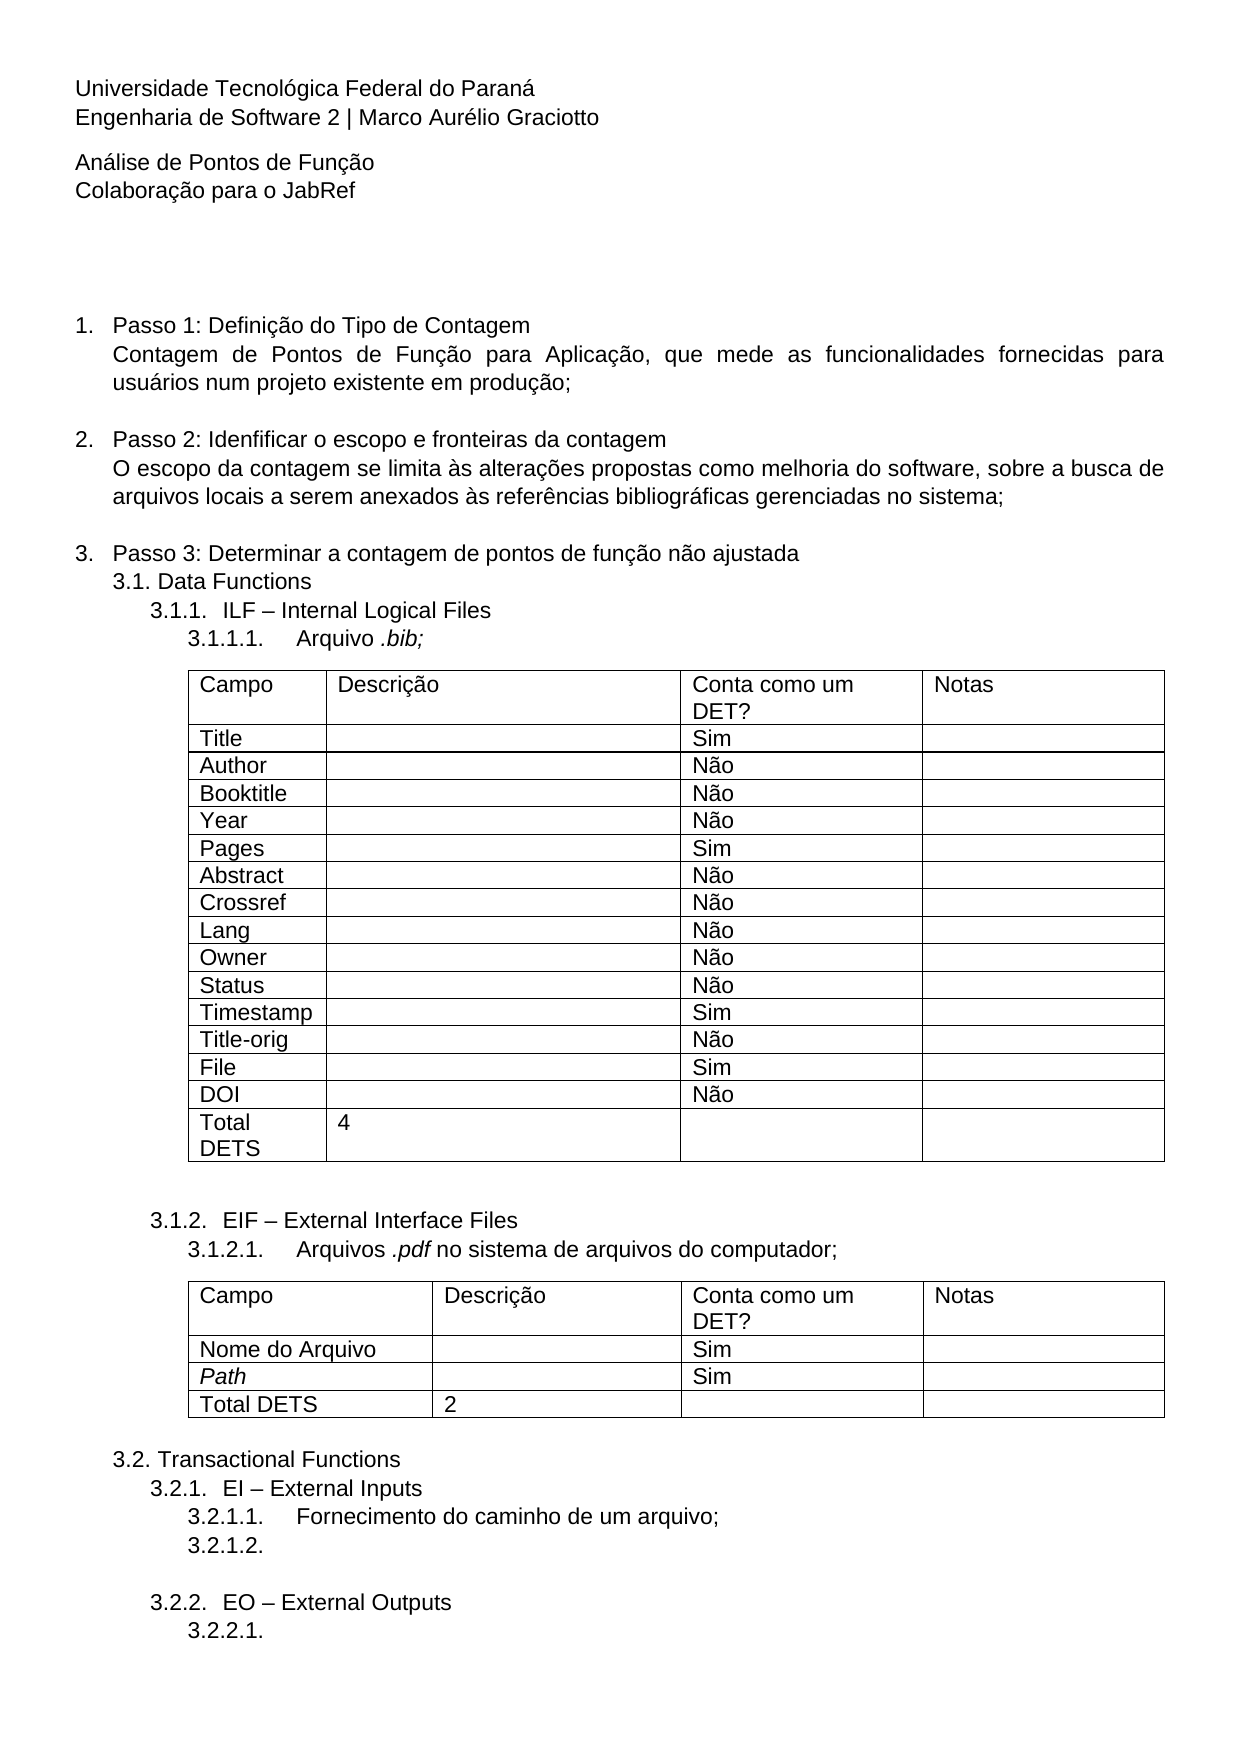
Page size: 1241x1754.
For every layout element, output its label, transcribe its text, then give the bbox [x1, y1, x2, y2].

list EO – External Outputs [150, 1588, 1165, 1615]
table_cell [327, 999, 680, 1025]
table_header Notas [924, 1282, 1164, 1335]
table_cell [923, 725, 1164, 751]
table_cell [923, 753, 1164, 779]
table_cell Path [189, 1363, 432, 1389]
table_cell Lang [189, 917, 326, 943]
table_cell Não [681, 972, 922, 998]
table_cell Não [681, 944, 922, 971]
table_cell Sim [681, 999, 922, 1025]
table_cell [327, 917, 680, 943]
table_cell 4 [327, 1109, 680, 1161]
table_cell Booktitle [189, 780, 326, 806]
table_cell [923, 972, 1164, 998]
table_cell Não [681, 780, 922, 806]
table_cell [327, 1081, 680, 1107]
table_cell [923, 807, 1164, 833]
list Passo 2: Idenfificar o escopo e fronteiras da contagem [75, 426, 1165, 452]
table_cell [433, 1363, 681, 1389]
list Fornecimento do caminho de um arquivo; [187, 1503, 1165, 1529]
table_cell [923, 944, 1164, 971]
table_cell Não [681, 1081, 922, 1107]
table_cell [327, 944, 680, 971]
table_cell [923, 1109, 1164, 1161]
table_header Conta como um DET? [682, 1282, 923, 1335]
table_cell [681, 1109, 922, 1161]
table_cell Sim [681, 1054, 922, 1080]
list EIF – External Interface Files [150, 1207, 1165, 1234]
table_cell [327, 889, 680, 916]
list Data Functions [112, 568, 1165, 594]
table_cell 2 [433, 1391, 681, 1417]
table_cell [327, 835, 680, 861]
table_cell Sim [682, 1363, 923, 1389]
table_cell Status [189, 972, 326, 998]
table_header Campo [189, 671, 326, 724]
table_cell [924, 1336, 1164, 1362]
table_cell [924, 1391, 1164, 1417]
table_cell [924, 1363, 1164, 1389]
list Arquivos .pdf no sistema de arquivos do computador; [187, 1236, 1165, 1262]
table_cell Pages [189, 835, 326, 861]
table_cell Não [681, 1026, 922, 1053]
table_cell File [189, 1054, 326, 1080]
table_cell Crossref [189, 889, 326, 916]
list EI – External Inputs [150, 1475, 1165, 1501]
list Contagem de Pontos de Função para Aplicação, que mede as funcionalidades fornecidas para usuários num projeto existente em produção; [112, 341, 1165, 396]
table_cell [923, 835, 1164, 861]
table_cell [327, 753, 680, 779]
table_cell [327, 1026, 680, 1053]
table_cell [923, 862, 1164, 888]
table_cell Não [681, 917, 922, 943]
text Análise de Pontos de Função Colaboração para o JabRef [75, 148, 1165, 203]
table_cell Sim [681, 725, 922, 751]
table_cell [923, 889, 1164, 916]
list Passo 1: Definição do Tipo de Contagem [75, 312, 1165, 339]
table_cell DOI [189, 1081, 326, 1107]
table_cell Author [189, 753, 326, 779]
table_cell Não [681, 807, 922, 833]
table_cell Sim [682, 1336, 923, 1362]
table_cell Abstract [189, 862, 326, 888]
table_cell [327, 780, 680, 806]
table_cell [923, 999, 1164, 1025]
table_cell Title-orig [189, 1026, 326, 1053]
text Universidade Tecnológica Federal do Paraná Engenharia de Software 2 | Marco Aurélio Graciotto [75, 75, 1165, 130]
table_header Notas [923, 671, 1164, 724]
table_cell Year [189, 807, 326, 833]
table_cell Nome do Arquivo [189, 1336, 432, 1362]
table_cell Não [681, 862, 922, 888]
table_cell [923, 1081, 1164, 1107]
table_cell Owner [189, 944, 326, 971]
list Transactional Functions [112, 1446, 1165, 1473]
table_cell Title [189, 725, 326, 751]
list Arquivo .bib; [187, 625, 1165, 651]
table_header Conta como um DET? [681, 671, 922, 724]
table_header Campo [189, 1282, 432, 1335]
table_header Descrição [433, 1282, 681, 1335]
table_cell [327, 862, 680, 888]
table_cell [327, 1054, 680, 1080]
table_cell Total DETS [189, 1109, 326, 1161]
table_cell [923, 1054, 1164, 1080]
table_cell Não [681, 753, 922, 779]
table_cell [682, 1391, 923, 1417]
table_cell [327, 972, 680, 998]
list ILF – Internal Logical Files [150, 597, 1165, 623]
list Passo 3: Determinar a contagem de pontos de função não ajustada [75, 540, 1165, 566]
table_cell [327, 807, 680, 833]
table_cell [433, 1336, 681, 1362]
table_cell Timestamp [189, 999, 326, 1025]
table_cell Total DETS [189, 1391, 432, 1417]
table_cell [327, 725, 680, 751]
table_cell Não [681, 889, 922, 916]
table_cell [923, 780, 1164, 806]
list O escopo da contagem se limita às alterações propostas como melhoria do software, sobre a busca de arquivos locais a serem anexados às referências bibliográficas gerenciadas no sistema; [112, 454, 1165, 509]
table_cell Sim [681, 835, 922, 861]
table_cell [923, 917, 1164, 943]
table_header Descrição [327, 671, 680, 724]
table_cell [923, 1026, 1164, 1053]
